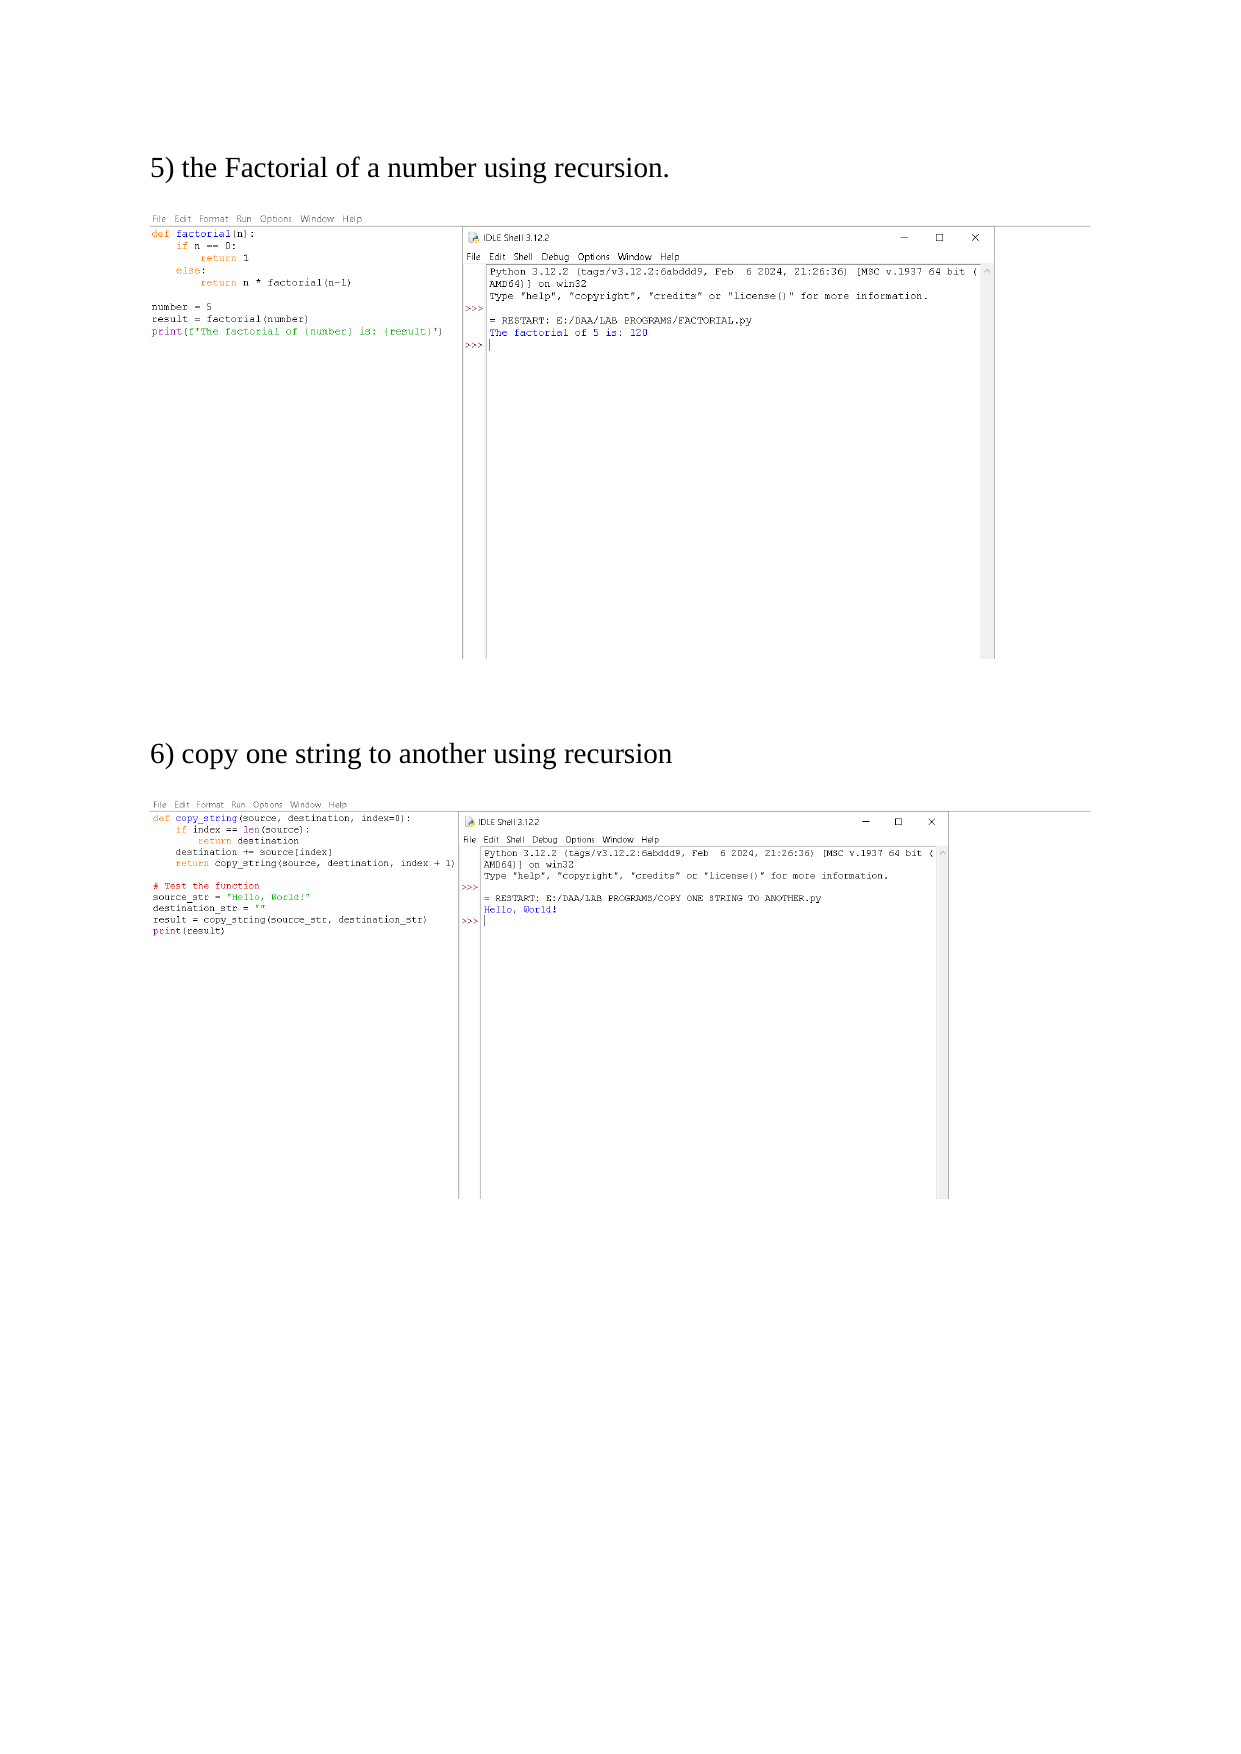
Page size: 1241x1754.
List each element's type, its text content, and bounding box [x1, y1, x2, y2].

text 6) copy one string to another using recursion [150, 736, 1090, 770]
picture [150, 795, 1091, 1199]
text 5) the Factorial of a number using recursion. [150, 150, 1090, 183]
picture [150, 209, 1091, 659]
